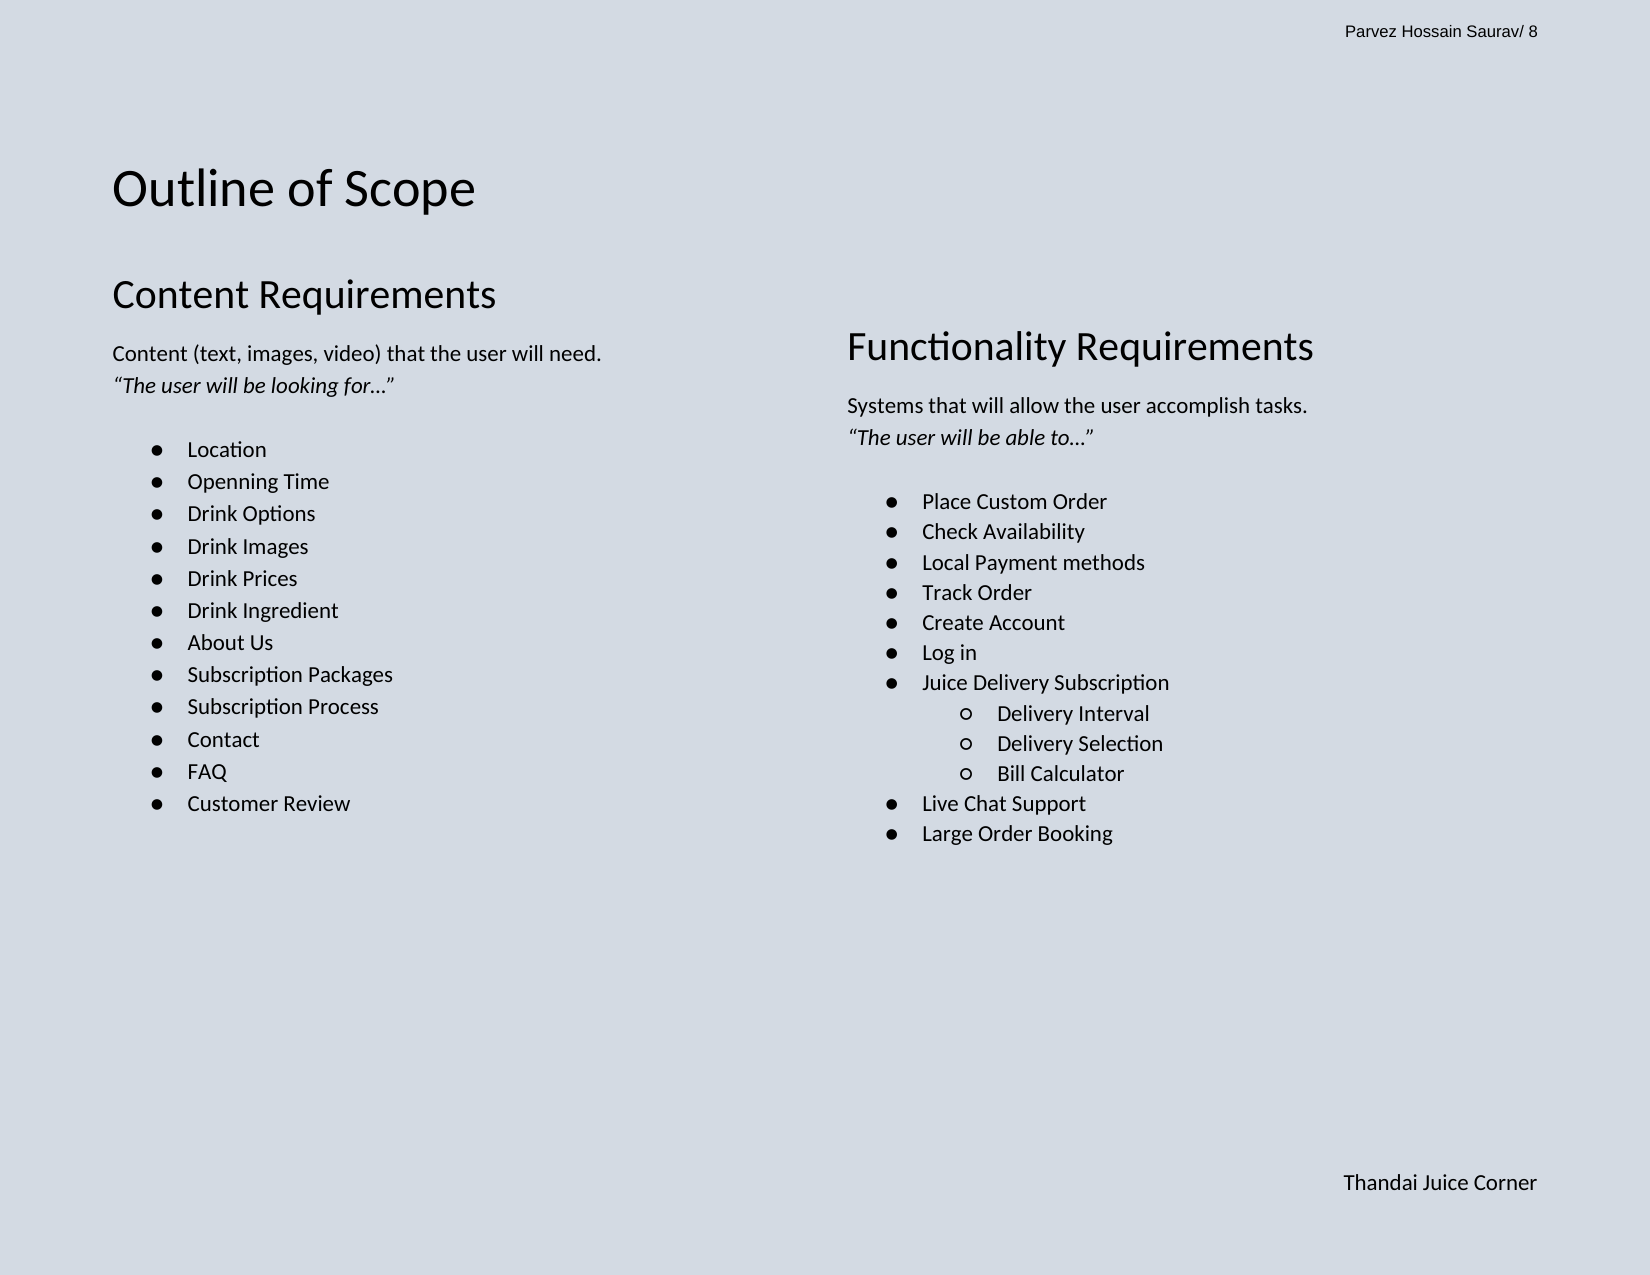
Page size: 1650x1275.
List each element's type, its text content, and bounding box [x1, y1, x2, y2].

list Create Account [884, 608, 1537, 636]
list Drink Prices [150, 564, 803, 592]
list About Us [150, 628, 803, 656]
subtitle Outline of Scope [112, 154, 803, 220]
list Openning Time [150, 467, 803, 495]
text “The user will be able to…” [847, 423, 1537, 451]
list Log in [884, 638, 1537, 666]
list Check Availability [884, 517, 1537, 546]
text Content (text, images, video) that the user will need. “The user will be looking for…” [112, 339, 803, 399]
list Place Custom Order [884, 487, 1537, 515]
list Delivery Selection [959, 729, 1537, 757]
text Systems that will allow the user accomplish tasks. [847, 391, 1537, 419]
list Drink Images [150, 532, 803, 560]
list Live Chat Support [884, 789, 1537, 817]
list Local Payment methods [884, 548, 1537, 576]
list Location [150, 435, 803, 463]
subtitle Content Requirements [112, 268, 803, 318]
list Customer Review [150, 789, 803, 817]
list Contact [150, 725, 803, 753]
list Juice Delivery Subscription [884, 668, 1537, 697]
list Delivery Interval [959, 699, 1537, 727]
list Bill Calculator [959, 759, 1537, 787]
list Subscription Packages [150, 661, 803, 688]
list Track Order [884, 578, 1537, 606]
list Large Order Booking [884, 819, 1537, 848]
list Drink Options [150, 499, 803, 528]
list Drink Ingredient [150, 596, 803, 624]
subtitle Functionality Requirements [847, 320, 1537, 371]
list FAQ [150, 757, 803, 785]
list Subscription Process [150, 693, 803, 721]
